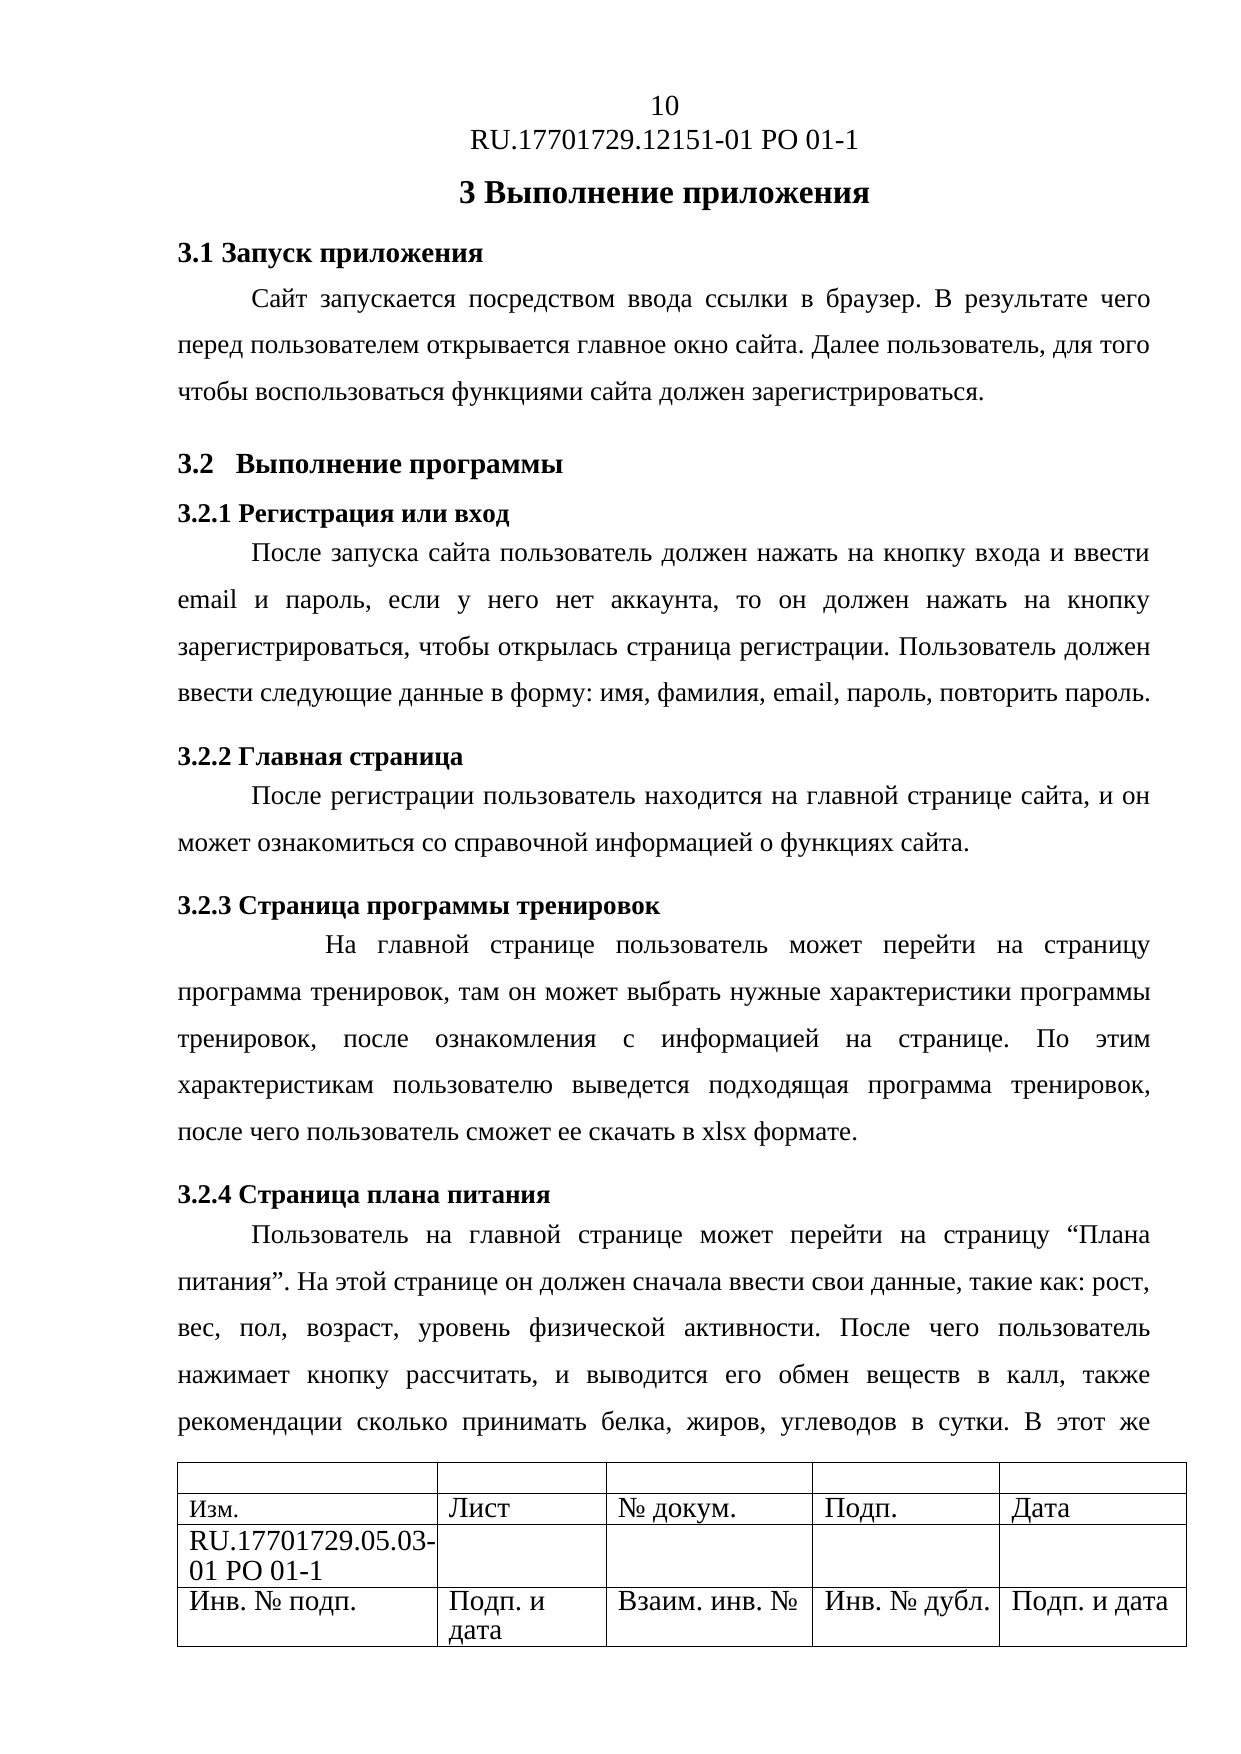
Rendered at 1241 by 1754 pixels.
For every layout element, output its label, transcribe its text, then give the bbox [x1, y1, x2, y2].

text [177, 1218, 1152, 1436]
list 3.2.4 Страница плана питания [177, 1179, 1152, 1210]
text На главной странице пользователь может перейти на страницу программа тренировок, там он может выбрать нужные характеристики программы тренировок, после ознакомления с информацией на странице. По этим характеристикам пользователю выведется подходящая программа тренировок, после чего пользователь сможет ее скачать в xlsx формате. [177, 929, 1152, 1146]
text Сайт запускается посредством ввода ссылки в браузер. В результате чего перед пользователем открывается главное окно сайта. Далее пользователь, для того чтобы воспользоваться функциями сайта должен зарегистрироваться. [177, 282, 1152, 406]
text После запуска сайта пользователь должен нажать на кнопку входа и ввести email и пароль, если у него нет аккаунта, то он должен нажать на кнопку зарегистрироваться, чтобы открылась страница регистрации. Пользователь должен ввести следующие данные в форму: имя, фамилия, email, пароль, повторить пароль. [177, 536, 1152, 707]
list 3.2.2 Главная страница [177, 740, 1152, 771]
list 3.2.1 Регистрация или вход [177, 497, 1152, 528]
list 3.2 Выполнение программы [177, 447, 1152, 480]
list 3.2.3 Страница программы тренировок [177, 889, 1152, 920]
text После регистрации пользователь находится на главной странице сайта, и он может ознакомиться со справочной информацией о функциях сайта. [177, 779, 1152, 857]
text 3 Выполнение приложения [177, 172, 1152, 211]
list 3.1 Запуск приложения [177, 236, 1152, 269]
